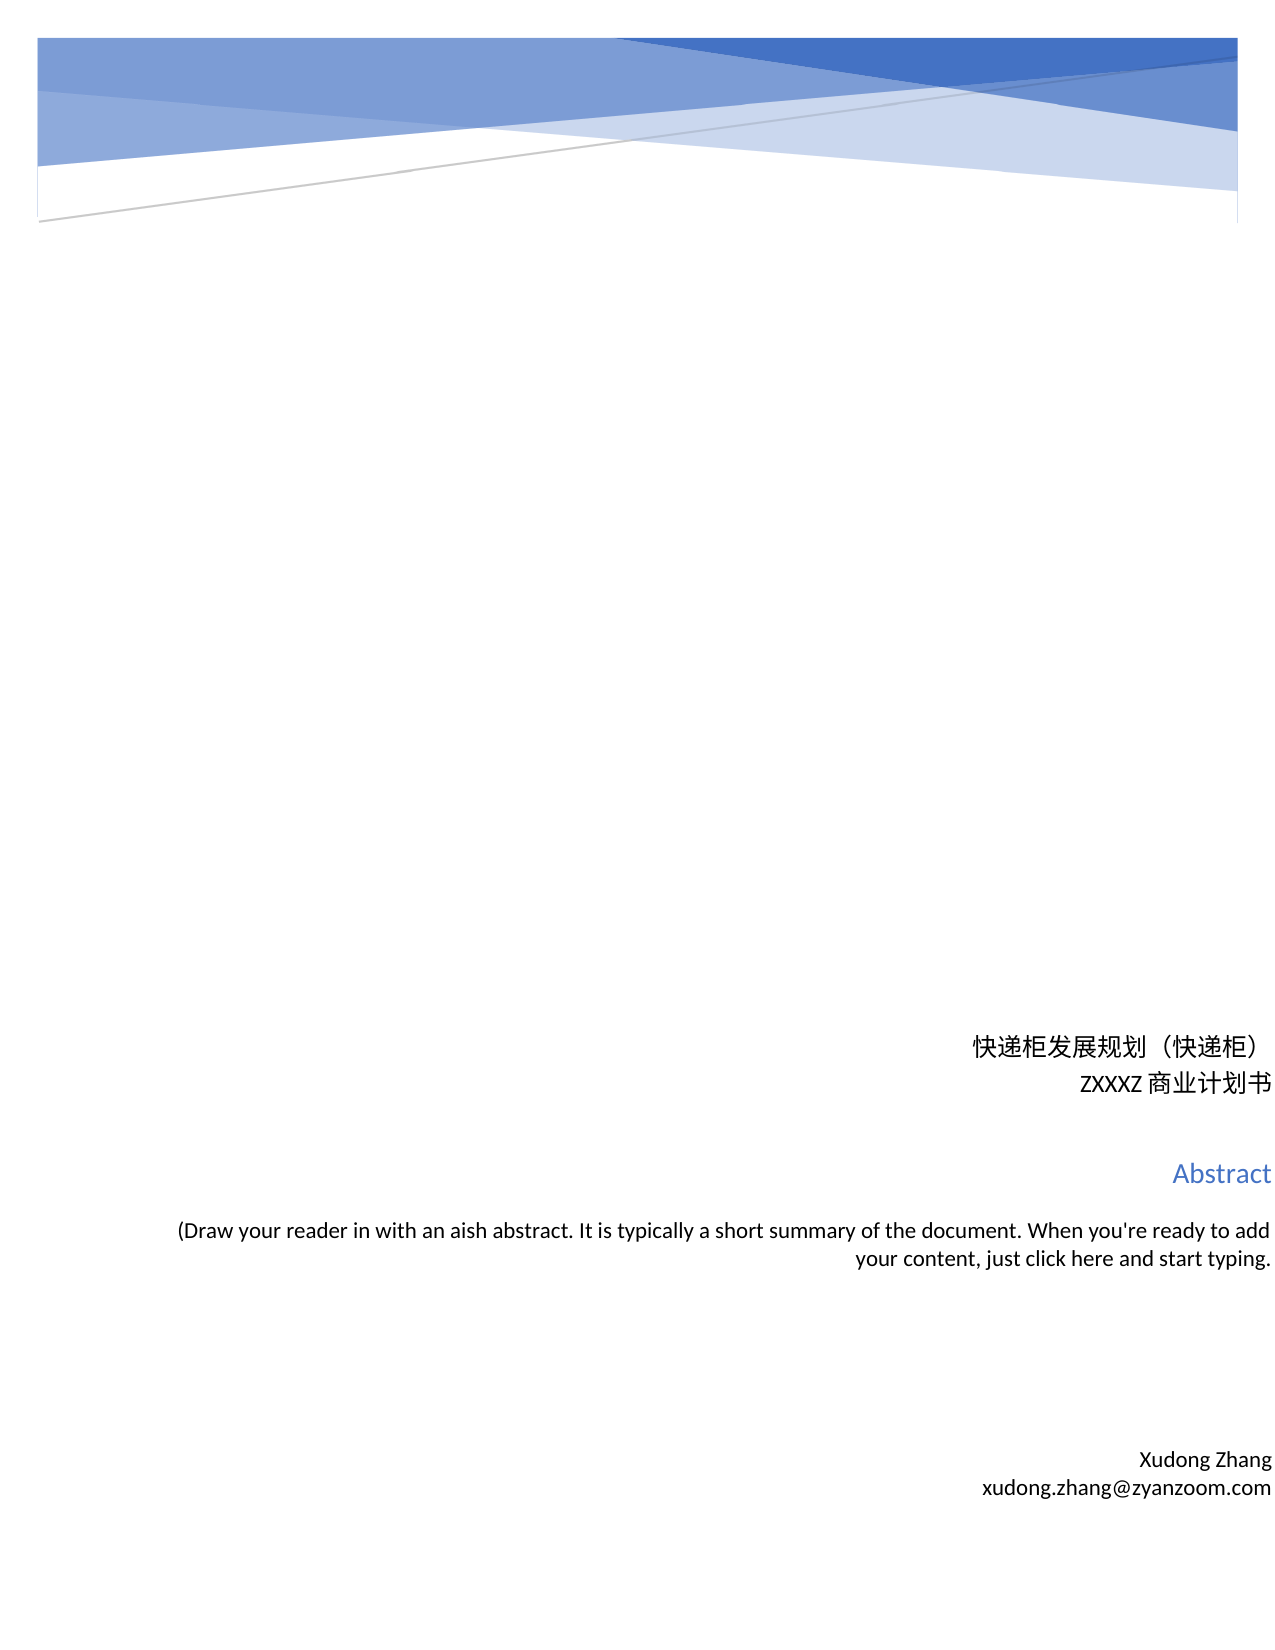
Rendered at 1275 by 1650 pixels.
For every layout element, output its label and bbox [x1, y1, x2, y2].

picture [37, 37, 1238, 238]
